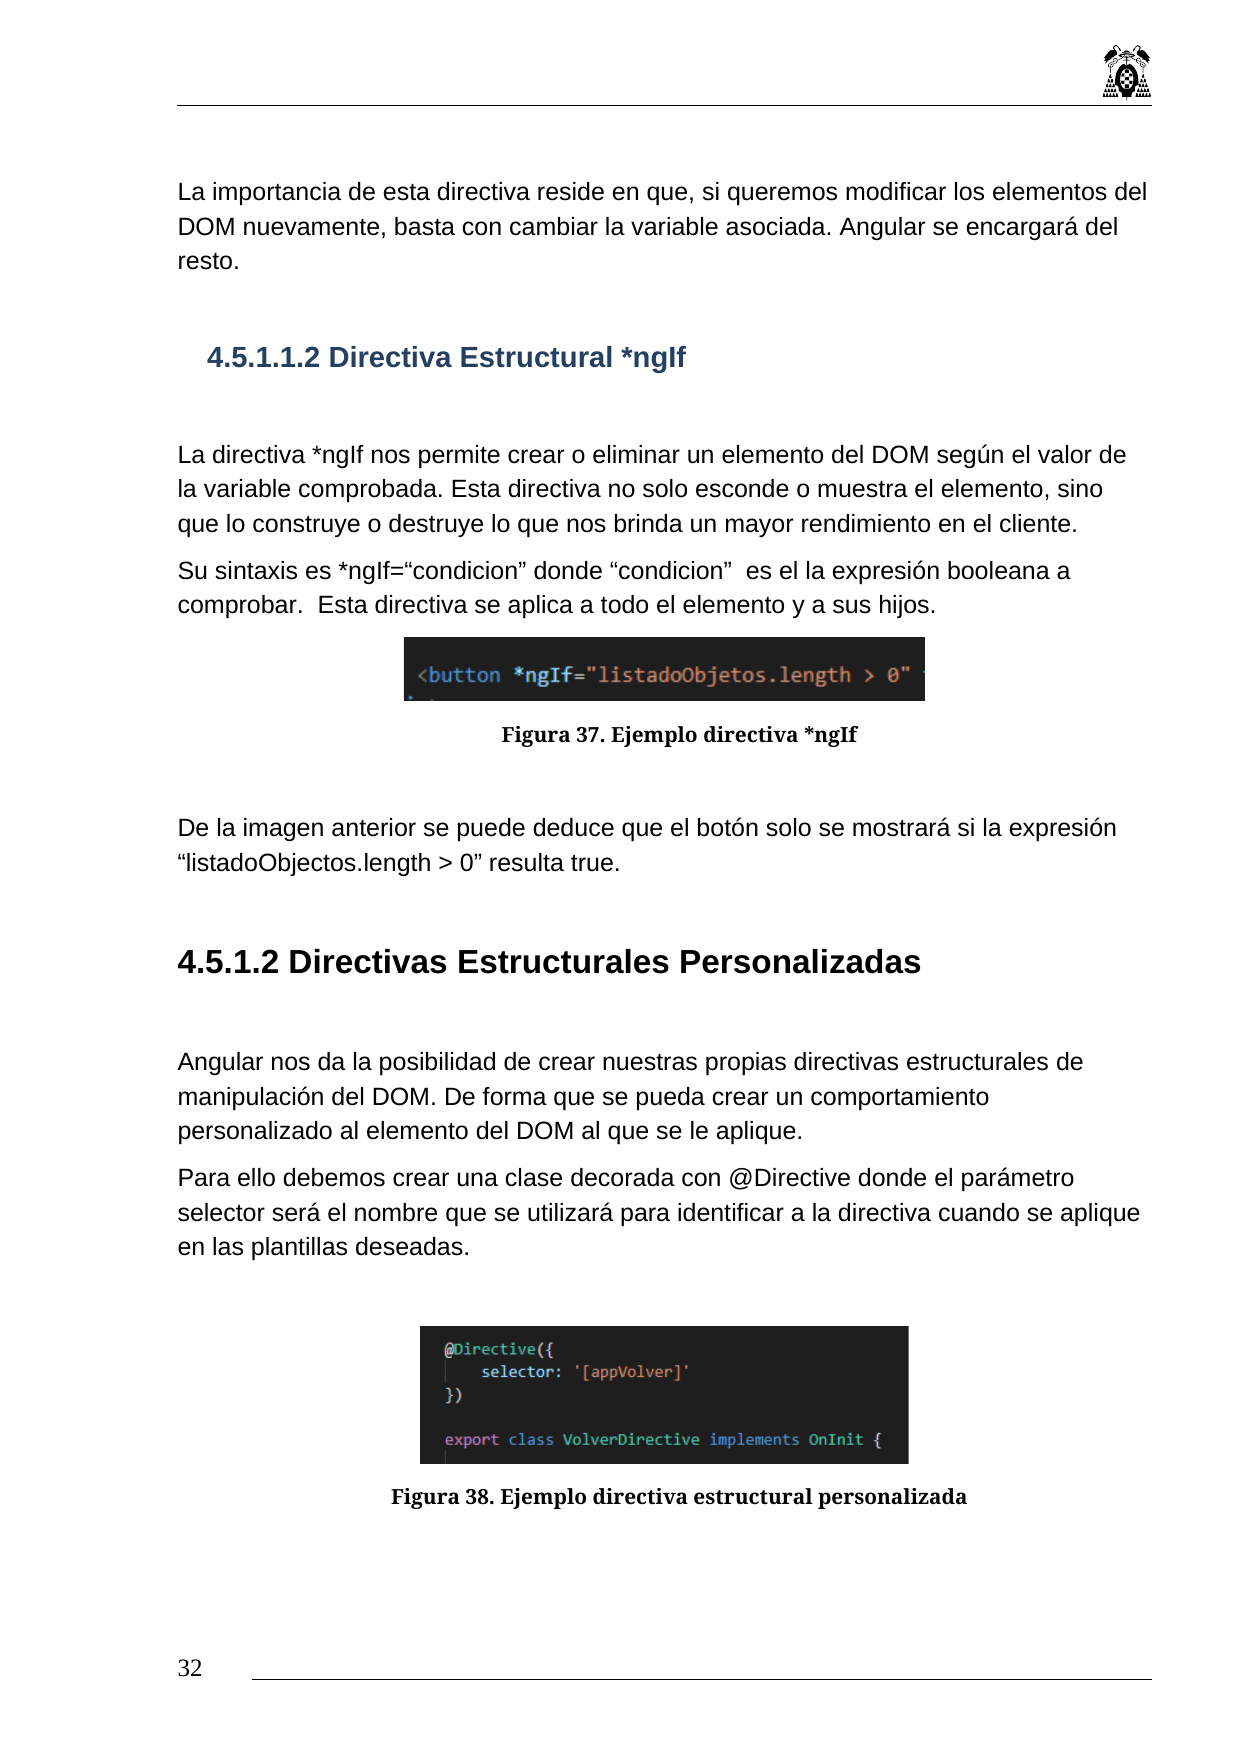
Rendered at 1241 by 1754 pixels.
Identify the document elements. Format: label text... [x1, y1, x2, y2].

text Su sintaxis es *ngIf=“condicion” donde “condicion” es el la expresión booleana a comprobar. Esta directiva se aplica a todo el elemento y a sus hijos. [177, 556, 1152, 619]
picture [420, 1326, 909, 1464]
text Para ello debemos crear una clase decorada con @Directive donde el parámetro selector será el nombre que se utilizará para identificar a la directiva cuando se aplique en las plantillas deseadas. [177, 1163, 1152, 1261]
picture [403, 637, 925, 701]
text 4.5.1.2 Directivas Estructurales Personalizadas [177, 942, 1152, 980]
picture [1102, 45, 1152, 102]
text La importancia de esta directiva reside en que, si queremos modificar los elementos del DOM nuevamente, basta con cambiar la variable asociada. Angular se encargará del resto. [177, 177, 1152, 275]
text Angular nos da la posibilidad de crear nuestras propias directivas estructurales de manipulación del DOM. De forma que se pueda crear un comportamiento personalizado al elemento del DOM al que se le aplique. [177, 1047, 1152, 1145]
subtitle 4.5.1.1.2 Directiva Estructural *ngIf [177, 340, 1152, 374]
text De la imagen anterior se puede deduce que el botón solo se mostrará si la expresión “listadoObjectos.length > 0” resulta true. [177, 813, 1152, 877]
text Figura 38. Ejemplo directiva estructural personalizada [177, 1482, 1152, 1511]
text Figura 37. Ejemplo directiva *ngIf [177, 720, 1152, 748]
text La directiva *ngIf nos permite crear o eliminar un elemento del DOM según el valor de la variable comprobada. Esta directiva no solo esconde o muestra el elemento, sino que lo construye o destruye lo que nos brinda un mayor rendimiento en el cliente. [177, 440, 1152, 537]
